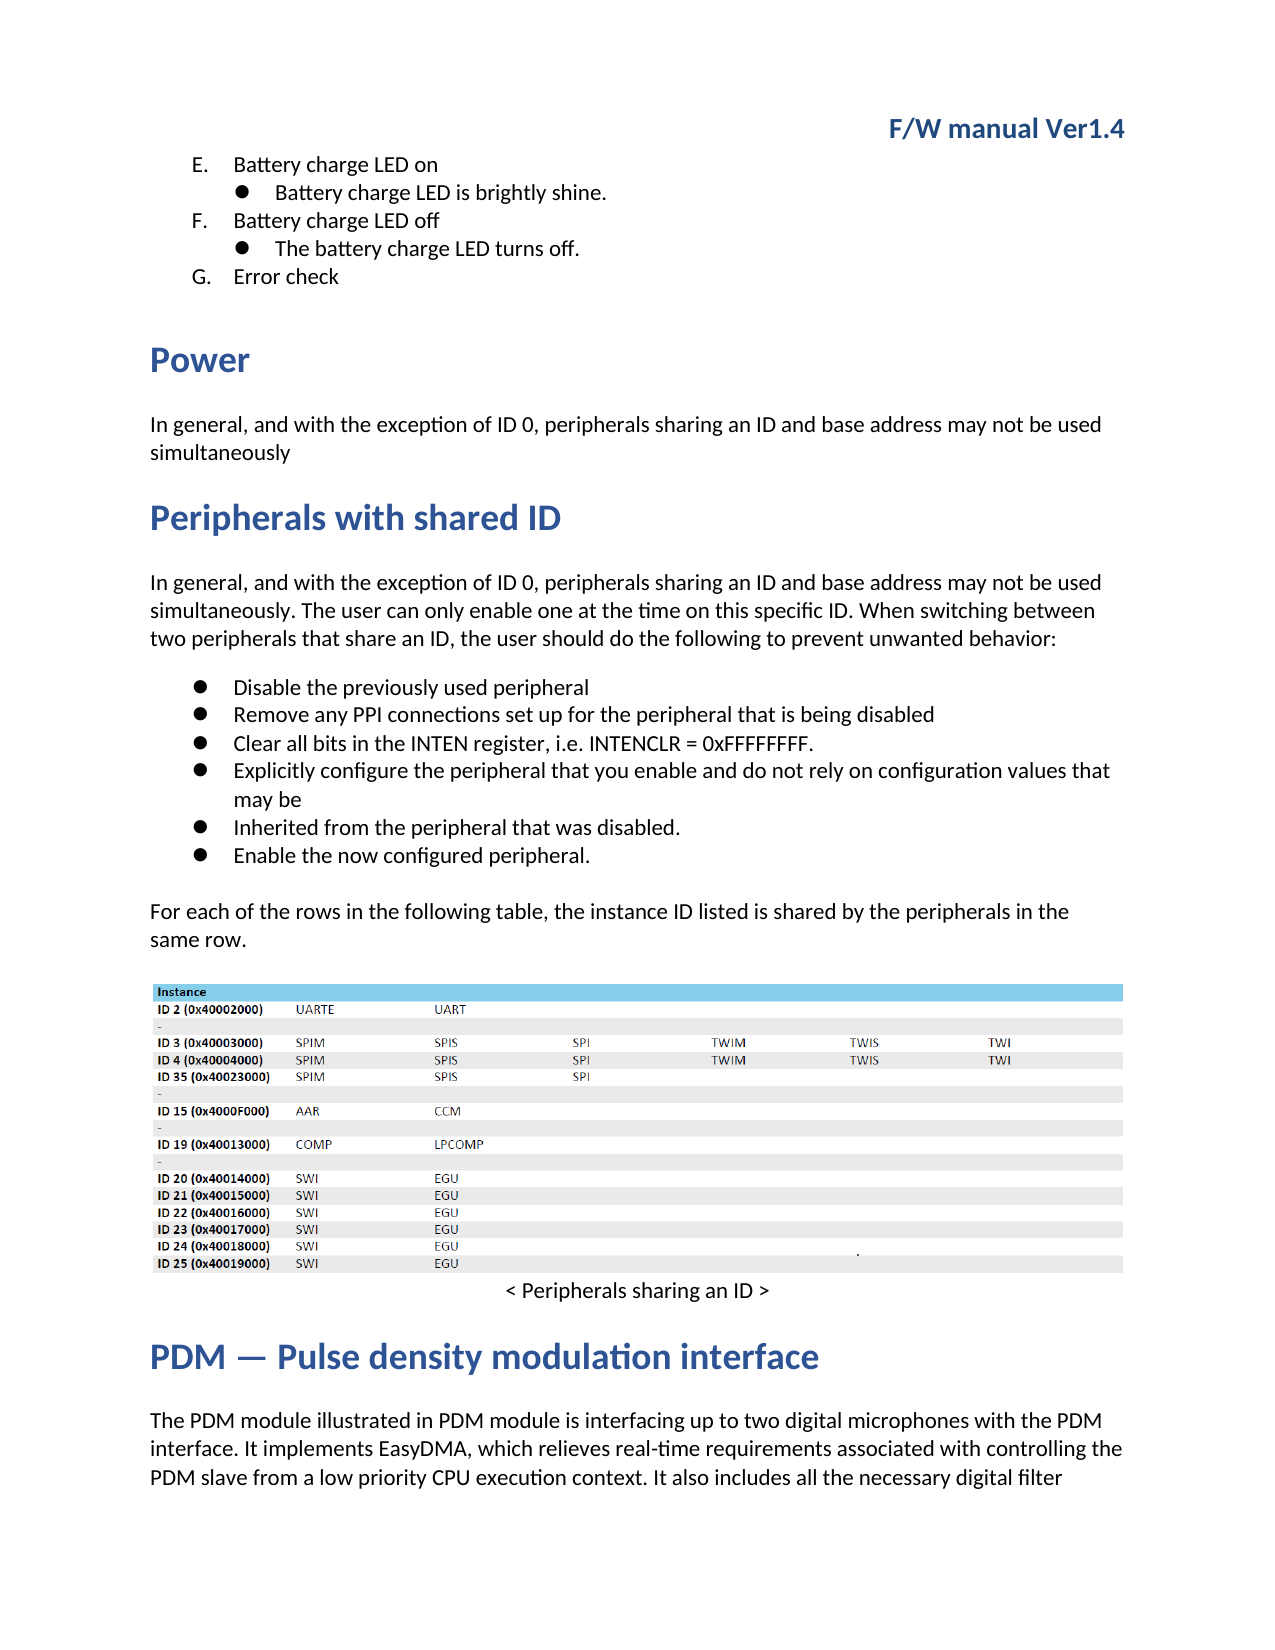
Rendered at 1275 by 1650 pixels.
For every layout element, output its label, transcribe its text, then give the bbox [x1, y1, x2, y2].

list Explicitly configure the peripheral that you enable and do not rely on configuration values that may be [192, 757, 1125, 813]
list Battery charge LED is brightly shine. [233, 178, 1125, 206]
text < Peripherals sharing an ID > [150, 1277, 1125, 1305]
list Enable the now configured peripheral. [192, 841, 1125, 869]
list Clear all bits in the INTEN register, i.e. INTENCLR = 0xFFFFFFFF. [192, 729, 1125, 757]
list Battery charge LED on [192, 150, 1125, 178]
list The battery charge LED turns off. [233, 234, 1125, 262]
list Battery charge LED off [192, 206, 1125, 234]
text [150, 1407, 1125, 1491]
list Error check [192, 262, 1125, 290]
text In general, and with the exception of ID 0, peripherals sharing an ID and base address may not be used simultaneously. The user can only enable one at the time on this specific ID. When switching between two peripherals that share an ID, the user should do the following to prevent unwanted behavior: [150, 568, 1125, 652]
text Peripherals with shared ID [150, 494, 1125, 540]
picture [150, 980, 1125, 1277]
text Power [150, 336, 1125, 382]
text In general, and with the exception of ID 0, peripherals sharing an ID and base address may not be used simultaneously [150, 410, 1125, 466]
text PDM — Pulse density modulation interface [150, 1333, 1125, 1378]
list Inherited from the peripheral that was disabled. [192, 813, 1125, 841]
list Disable the previously used peripheral [192, 673, 1125, 701]
list Remove any PPI connections set up for the peripheral that is being disabled [192, 701, 1125, 729]
text For each of the rows in the following table, the instance ID listed is shared by the peripherals in the same row. [150, 897, 1125, 953]
